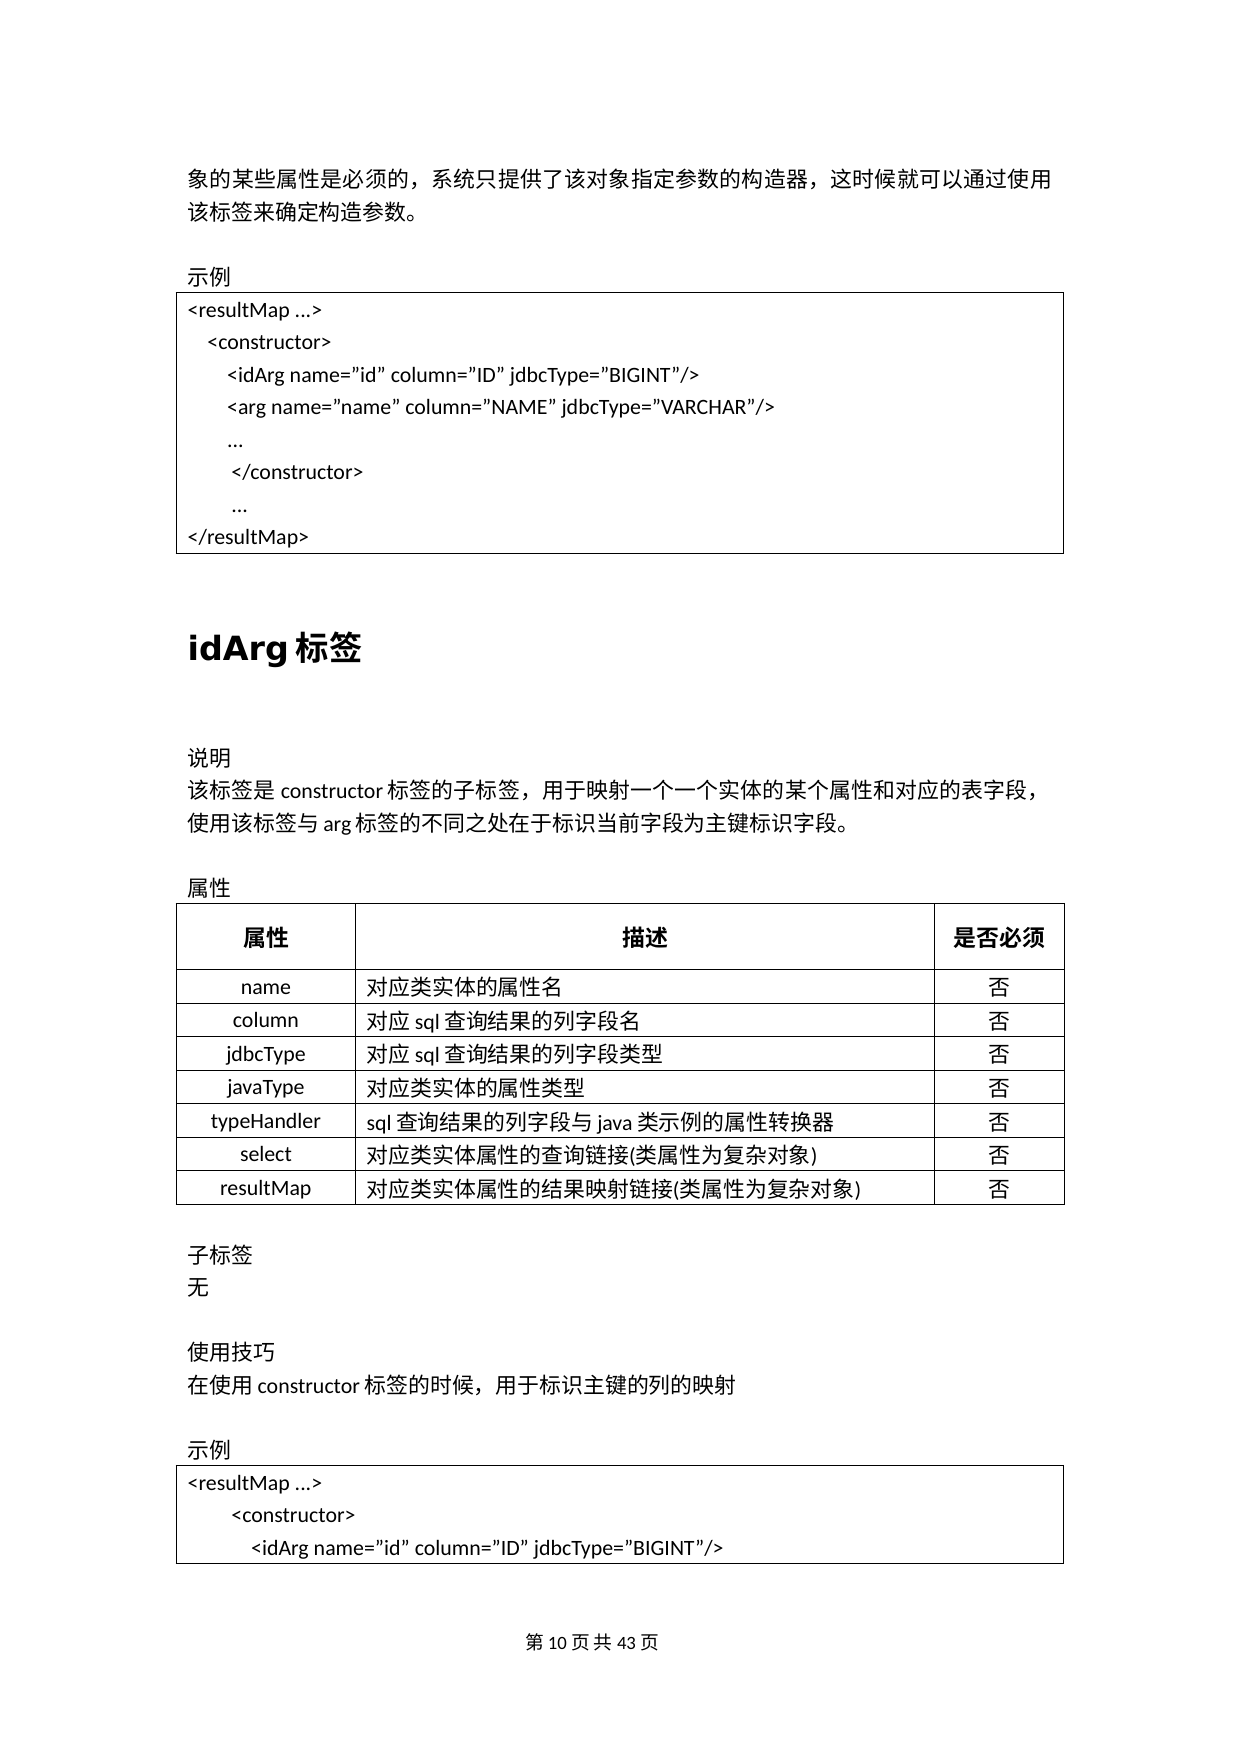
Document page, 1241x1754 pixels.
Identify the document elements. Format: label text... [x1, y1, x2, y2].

table_cell 对应sql查询结果的列字段类型 [356, 1037, 934, 1069]
table_cell 否 [935, 970, 1064, 1002]
table_cell 否 [935, 1171, 1064, 1204]
table_cell 对应类实体的属性类型 [356, 1071, 934, 1103]
text 示例 [187, 1432, 1053, 1465]
text 属性 [187, 870, 1053, 903]
table_cell 否 [935, 1004, 1064, 1036]
table_cell jdbcType [177, 1037, 355, 1069]
text 使用技巧 [187, 1335, 1053, 1367]
table_cell column [177, 1004, 355, 1036]
text 该标签是constructor标签的子标签，用于映射一个一个实体的某个属性和对应的表字段，使用该标签与arg标签的不同之处在于标识当前字段为主键标识字段。 [187, 773, 1053, 838]
table_cell resultMap [177, 1171, 355, 1204]
text 无 [187, 1270, 1053, 1302]
text 在使用constructor标签的时候，用于标识主键的列的映射 [187, 1367, 1053, 1400]
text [187, 162, 1053, 227]
table_cell 对应类实体的属性名 [356, 970, 934, 1002]
table_cell 对应类实体属性的结果映射链接(类属性为复杂对象) [356, 1171, 934, 1204]
table_cell name [177, 970, 355, 1002]
table_cell 否 [935, 1037, 1064, 1069]
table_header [177, 1466, 1063, 1563]
table_header <resultMap ...> <constructor> <idArg name=”id” column=”ID” jdbcType=”BIGINT”/> <arg name=”name” column=”NAME” jdbcType=”VARCHAR”/> ... </constructor> ... </resultMap> [177, 293, 1063, 553]
table_header 是否必须 [935, 904, 1064, 969]
table_cell javaType [177, 1071, 355, 1103]
table_cell 否 [935, 1104, 1064, 1137]
table_cell 对应sql查询结果的列字段名 [356, 1004, 934, 1036]
table_header 描述 [356, 904, 934, 969]
table_cell select [177, 1138, 355, 1170]
subtitle idArg标签 [187, 614, 1053, 679]
text 说明 [187, 740, 1053, 773]
table_header 属性 [177, 904, 355, 969]
table_cell 对应类实体属性的查询链接(类属性为复杂对象) [356, 1138, 934, 1170]
table_cell typeHandler [177, 1104, 355, 1137]
text 示例 [187, 259, 1053, 292]
table_cell sql查询结果的列字段与java类示例的属性转换器 [356, 1104, 934, 1137]
table_cell 否 [935, 1071, 1064, 1103]
text 子标签 [187, 1237, 1053, 1270]
table_cell 否 [935, 1138, 1064, 1170]
